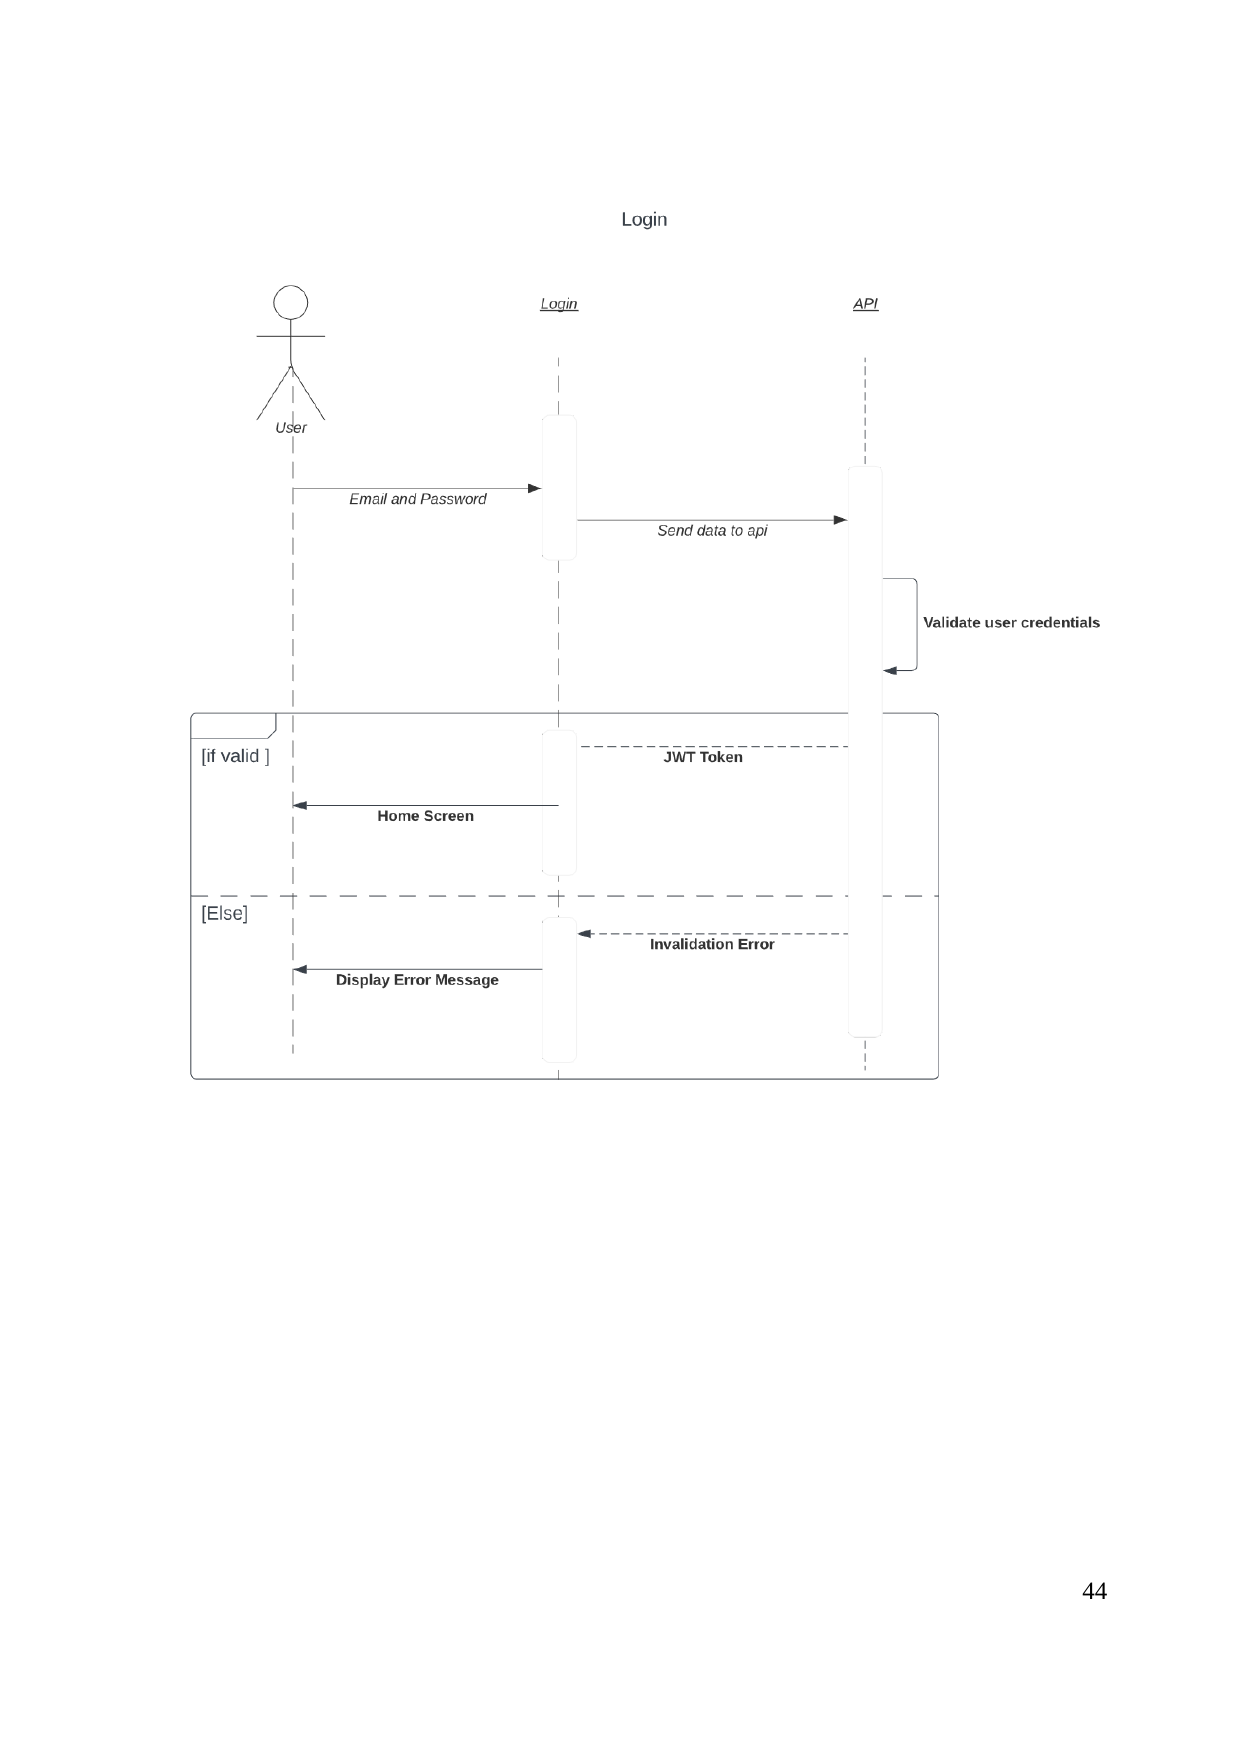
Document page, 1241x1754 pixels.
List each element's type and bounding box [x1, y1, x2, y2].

picture [120, 141, 1102, 1096]
